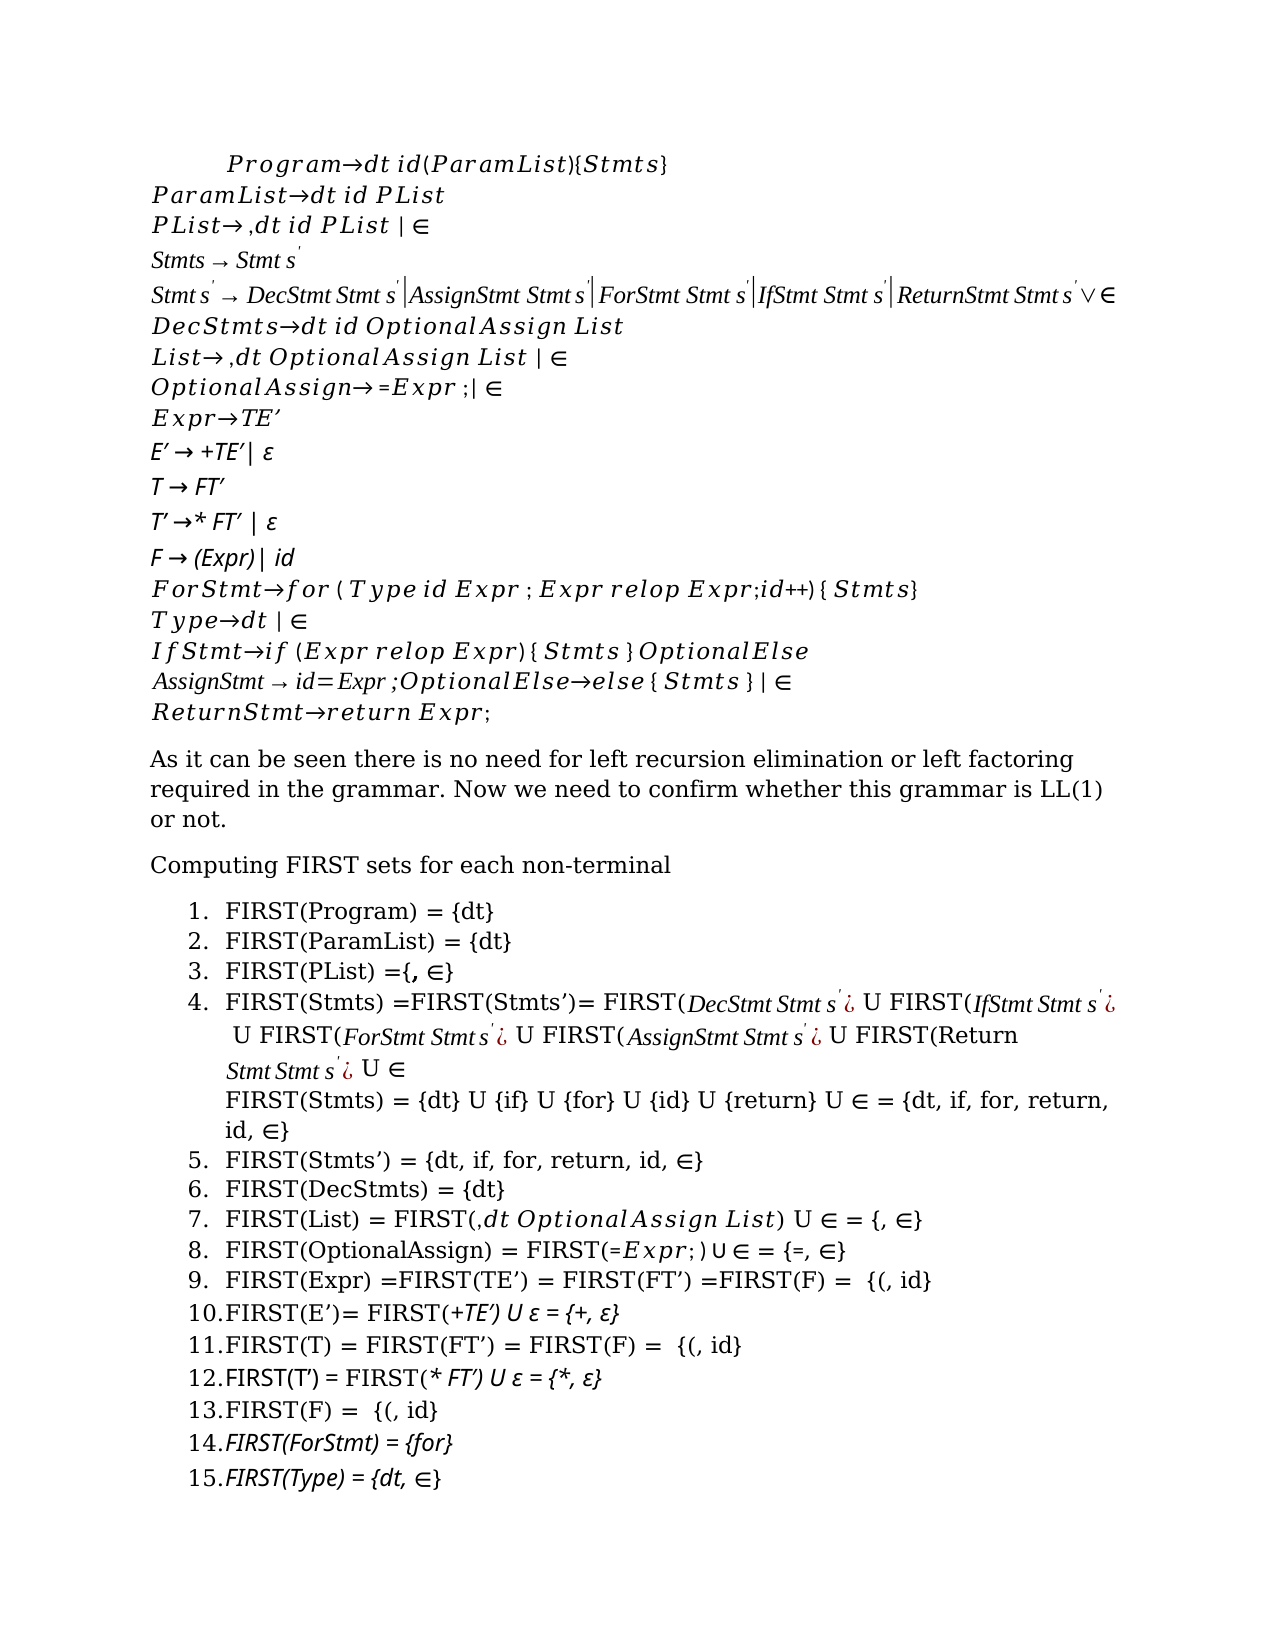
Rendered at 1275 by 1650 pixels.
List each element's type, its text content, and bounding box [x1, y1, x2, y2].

text As it can be seen there is no need for left recursion elimination or left factoring required in the grammar. Now we need to confirm whether this grammar is LL(1) or not. [150, 745, 1125, 832]
list FIRST(T’) = FIRST(* FT′) U ε = {*, ε} [187, 1361, 1125, 1393]
list FIRST(Stmts) =FIRST(Stmts’)= FIRST( U FIRST( U FIRST( U FIRST( U FIRST(Return U ∈ [187, 986, 1125, 1084]
text 𝑃𝑟𝑜𝑔𝑟𝑎𝑚→𝑑𝑡 𝑖𝑑(𝑃𝑎𝑟𝑎𝑚𝐿𝑖𝑠𝑡){𝑆𝑡𝑚𝑡𝑠} 𝑃𝑎𝑟𝑎𝑚𝐿𝑖𝑠𝑡→𝑑𝑡 𝑖𝑑 𝑃𝐿𝑖𝑠𝑡 𝑃𝐿𝑖𝑠𝑡→ ,𝑑𝑡 𝑖𝑑 𝑃𝐿𝑖𝑠𝑡 | ∈ 𝐷𝑒𝑐𝑆𝑡𝑚𝑡𝑠→𝑑𝑡 𝑖𝑑 𝑂𝑝𝑡𝑖𝑜𝑛𝑎𝑙𝐴𝑠𝑠𝑖𝑔𝑛 𝐿𝑖𝑠𝑡 𝐿𝑖𝑠𝑡→ ,𝑑𝑡 𝑂𝑝𝑡𝑖𝑜𝑛𝑎𝑙𝐴𝑠𝑠𝑖𝑔𝑛 𝐿𝑖𝑠𝑡 | ∈ 𝑂𝑝𝑡𝑖𝑜𝑛𝑎𝑙𝐴𝑠𝑠𝑖𝑔𝑛→ =𝐸𝑥𝑝𝑟 ;| ∈ 𝐸𝑥𝑝𝑟→TE’ E′ → +TE′| ε T → FT′ T’ →* FT′ | ε F → (Expr)| id 𝐹𝑜𝑟𝑆𝑡𝑚𝑡→𝑓𝑜𝑟 ( 𝑇𝑦𝑝𝑒 𝑖𝑑 𝐸𝑥𝑝𝑟 ; 𝐸𝑥𝑝𝑟 𝑟𝑒𝑙𝑜𝑝 𝐸𝑥𝑝𝑟;𝑖𝑑++) { 𝑆𝑡𝑚𝑡𝑠} 𝑇𝑦𝑝𝑒→𝑑𝑡 | ∈ 𝐼𝑓𝑆𝑡𝑚𝑡→𝑖𝑓 (𝐸𝑥𝑝𝑟 𝑟𝑒𝑙𝑜𝑝 𝐸𝑥𝑝𝑟) { 𝑆𝑡𝑚𝑡𝑠 } 𝑂𝑝𝑡𝑖𝑜𝑛𝑎𝑙𝐸𝑙𝑠𝑒 𝑂𝑝𝑡𝑖𝑜𝑛𝑎𝑙𝐸𝑙𝑠𝑒→𝑒𝑙𝑠𝑒 { 𝑆𝑡𝑚𝑡𝑠 } | ∈ 𝑅𝑒𝑡𝑢𝑟𝑛𝑆𝑡𝑚𝑡→𝑟𝑒𝑡𝑢𝑟𝑛 𝐸𝑥𝑝𝑟; [150, 150, 1125, 726]
list FIRST(DecStmts) = {dt} [187, 1175, 1125, 1203]
list FIRST(Expr) =FIRST(TE’) = FIRST(FT’) =FIRST(F) = {(, id} [187, 1266, 1125, 1293]
list FIRST(Stmts’) = {dt, if, for, return, id, ∈} [187, 1145, 1125, 1173]
text Computing FIRST sets for each non-terminal [150, 851, 1125, 878]
list FIRST(Type) = {dt, ∈} [187, 1461, 1125, 1493]
list FIRST(F) = {(, id} [187, 1396, 1125, 1423]
list FIRST(OptionalAssign) = FIRST(=𝐸𝑥𝑝𝑟; ) U ∈ = {=, ∈} [187, 1235, 1125, 1264]
list FIRST(ParamList) = {dt} [187, 927, 1125, 954]
list FIRST(E’)= FIRST(+TE′) U ε = {+, ε} [187, 1296, 1125, 1328]
list FIRST(Stmts) = {dt} U {if} U {for} U {id} U {return} U ∈ = {dt, if, for, return, id, ∈} [225, 1086, 1125, 1143]
list FIRST(ForStmt) = {for} [187, 1426, 1125, 1458]
list FIRST(T) = FIRST(FT’) = FIRST(F) = {(, id} [187, 1331, 1125, 1358]
list FIRST(PList) ={, ∈} [187, 956, 1125, 984]
list FIRST(Program) = {dt} [187, 897, 1125, 924]
list FIRST(List) = FIRST(,𝑑𝑡 𝑂𝑝𝑡𝑖𝑜𝑛𝑎𝑙𝐴𝑠𝑠𝑖𝑔𝑛 𝐿𝑖𝑠𝑡) U ∈ = {, ∈} [187, 1205, 1125, 1233]
